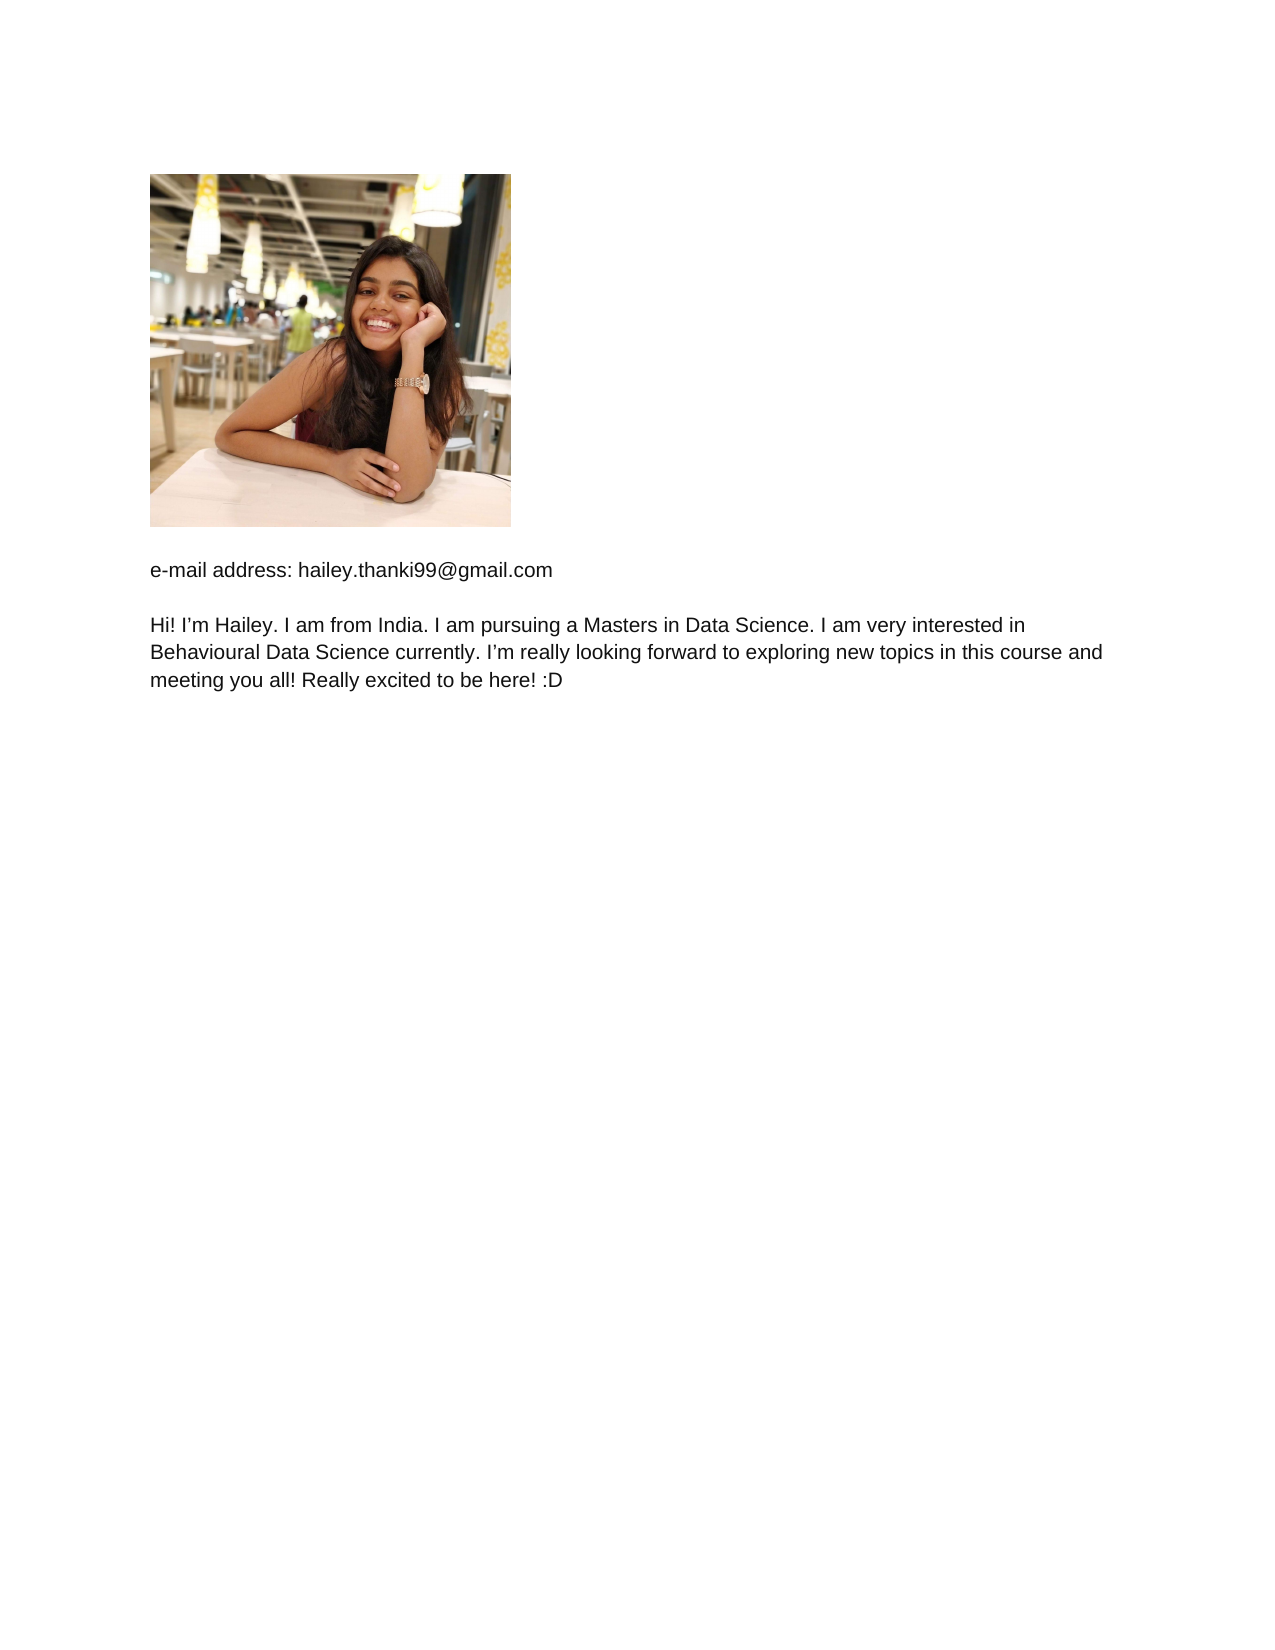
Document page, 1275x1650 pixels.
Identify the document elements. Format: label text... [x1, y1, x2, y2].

picture [150, 174, 511, 527]
text Hi! I’m Hailey. I am from India. I am pursuing a Masters in Data Science. I am very interested in Behavioural Data Science currently. I’m really looking forward to exploring new topics in this course and meeting you all! Really excited to be here! :D [150, 613, 1125, 692]
text e-mail address: hailey.thanki99@gmail.com [150, 558, 1125, 582]
